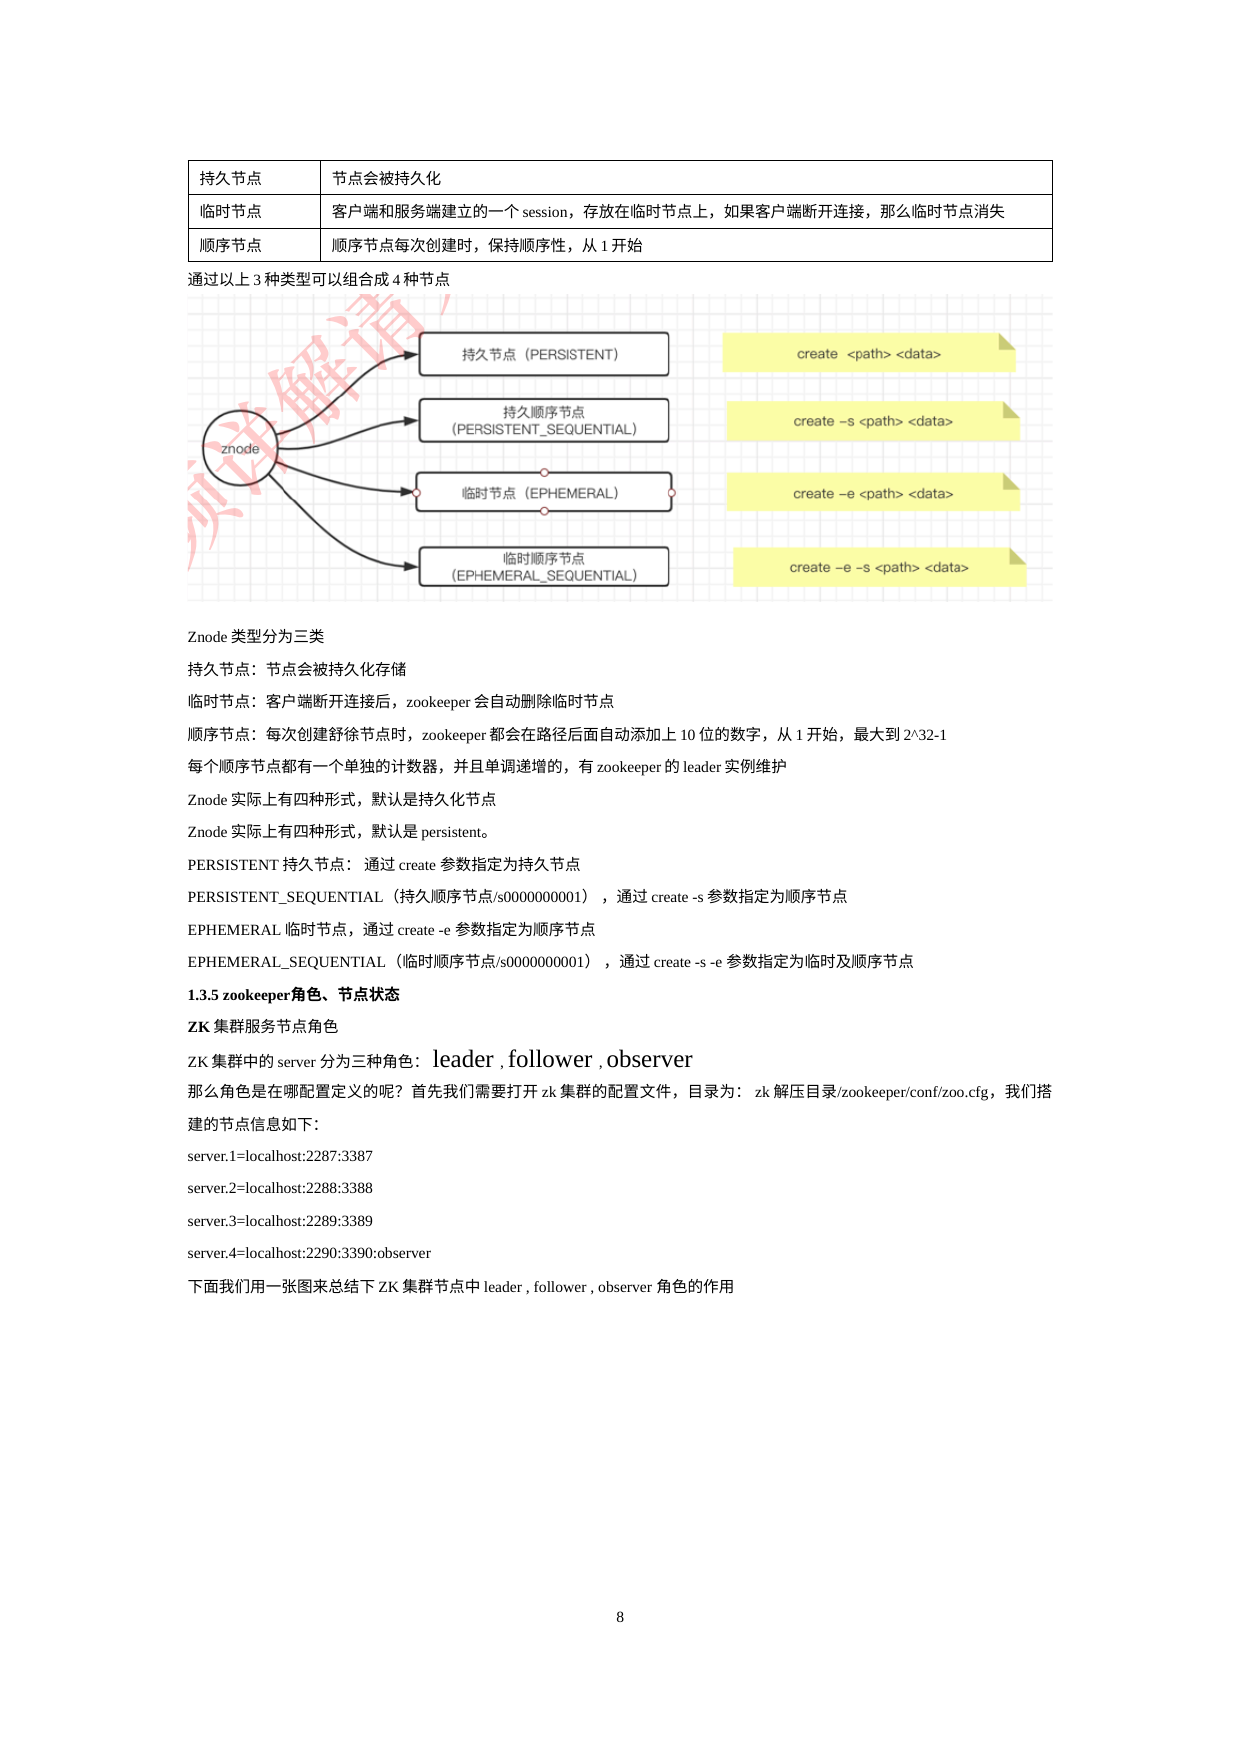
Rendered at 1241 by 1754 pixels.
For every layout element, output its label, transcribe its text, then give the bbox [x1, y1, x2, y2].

text ZK集群中的 server 分为三种⻆⾊： leader , follower , observer [187, 1042, 1053, 1074]
table_cell 顺序节点每次创建时，保持顺序性，从1开始 [321, 229, 1052, 261]
table_cell 持久节点 [189, 161, 320, 194]
text 下⾯我们⽤⼀张图来总结下ZK集群节点中 leader , follower , observer ⻆⾊的作⽤ [187, 1269, 1053, 1302]
text PERSISTENT 持久节点： 通过 create 参数指定为持久节点 [187, 847, 1053, 879]
text ZK集群服务节点⻆色 [187, 1009, 1053, 1042]
text server.4=localhost:2290:3390:observer [187, 1237, 1053, 1269]
picture [187, 294, 1053, 602]
text 持久节点：节点会被持久化存储 [187, 652, 1053, 684]
text 顺序节点：每次创建舒徐节点时，zookeeper都会在路径后面自动添加上10位的数字，从1开始，最大到2^32-1 [187, 717, 1053, 749]
text Znode实际上有四种形式，默认是持久化节点 [187, 782, 1053, 814]
text 临时节点：客户端断开连接后，zookeeper会自动删除临时节点 [187, 684, 1053, 717]
subtitle zookeeper⻆⾊、节点状态 [187, 977, 1053, 1009]
text PERSISTENT_SEQUENTIAL（持久顺序节点/s0000000001） ，通过 create -s参数指定为顺序节点 [187, 879, 1053, 912]
text 每个顺序节点都有一个单独的计数器，并且单调递增的，有zookeeper的leader实例维护 [187, 749, 1053, 782]
text Znode实际上有四种形式，默认是persistent。 [187, 814, 1053, 847]
text 那么⻆⾊是在哪配置定义的呢？⾸先我们需要打开zk集群的配置⽂件，⽬录为： zk解压⽬录/zookeeper/conf/zoo.cfg，我们搭建的节点信息如下： [187, 1074, 1053, 1139]
text server.2=localhost:2288:3388 [187, 1172, 1053, 1204]
text 通过以上3种类型可以组合成4种节点 [187, 262, 1053, 294]
text server.1=localhost:2287:3387 [187, 1139, 1053, 1172]
text Znode类型分为三类 [187, 619, 1053, 652]
table_cell 顺序节点 [189, 229, 320, 261]
table_cell 客户端和服务端建立的一个session，存放在临时节点上，如果客户端断开连接，那么临时节点消失 [321, 195, 1052, 227]
table_cell 临时节点 [189, 195, 320, 227]
text EPHEMERAL_SEQUENTIAL（临时顺序节点/s0000000001） ，通过 create -s -e 参数指定为临时及顺序节点 [187, 944, 1053, 977]
table_cell 节点会被持久化 [321, 161, 1052, 194]
text server.3=localhost:2289:3389 [187, 1204, 1053, 1237]
text EPHEMERAL 临时节点，通过 create -e 参数指定为顺序节点 [187, 912, 1053, 944]
